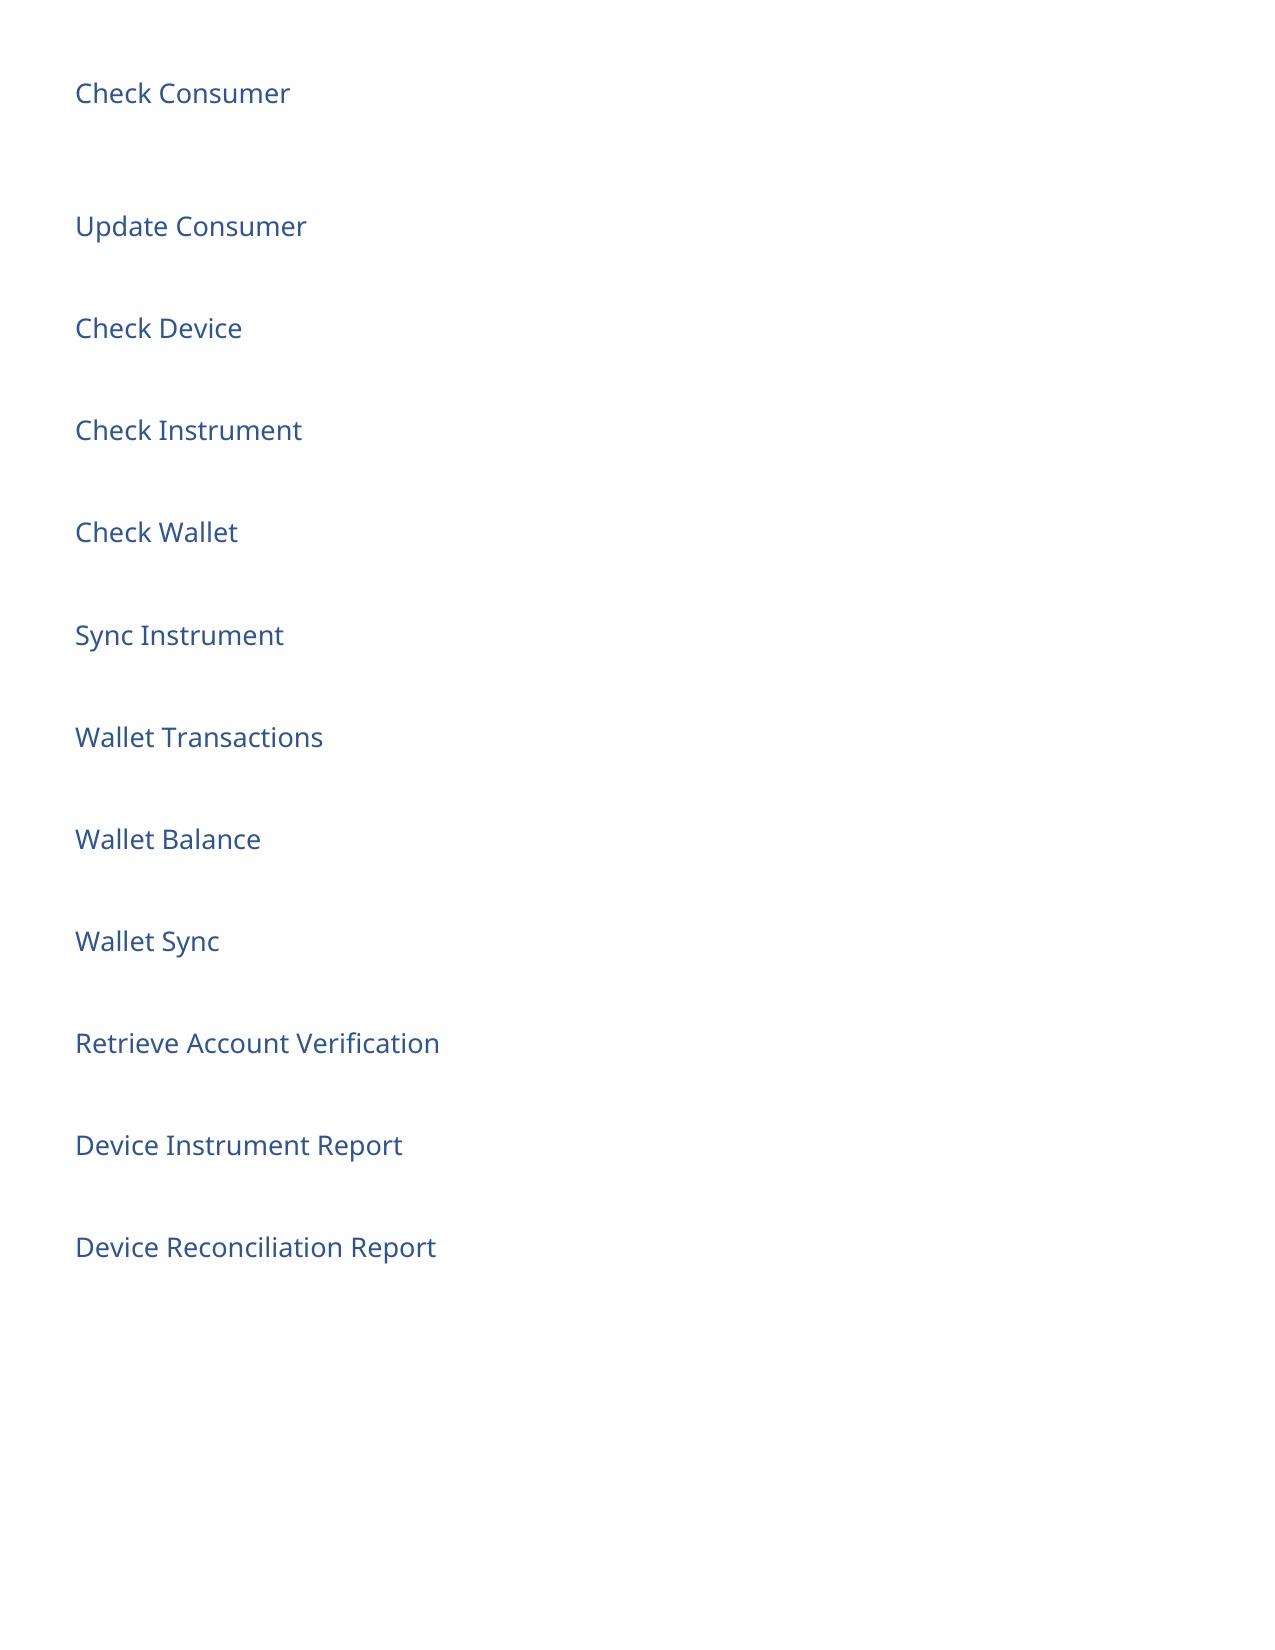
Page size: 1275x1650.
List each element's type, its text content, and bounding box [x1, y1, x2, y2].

subtitle Check Instrument [75, 412, 1200, 449]
subtitle Check Device [75, 310, 1200, 347]
subtitle Sync Instrument [75, 616, 1200, 653]
subtitle Update Consumer [75, 208, 1200, 244]
subtitle Device Reconciliation Report [75, 1228, 1200, 1265]
subtitle Retrieve Account Verification [75, 1024, 1200, 1061]
subtitle Check Consumer [75, 75, 1200, 112]
subtitle Wallet Balance [75, 820, 1200, 857]
subtitle Wallet Transactions [75, 718, 1200, 755]
subtitle Wallet Sync [75, 922, 1200, 959]
subtitle Check Wallet [75, 514, 1200, 551]
subtitle Device Instrument Report [75, 1126, 1200, 1163]
